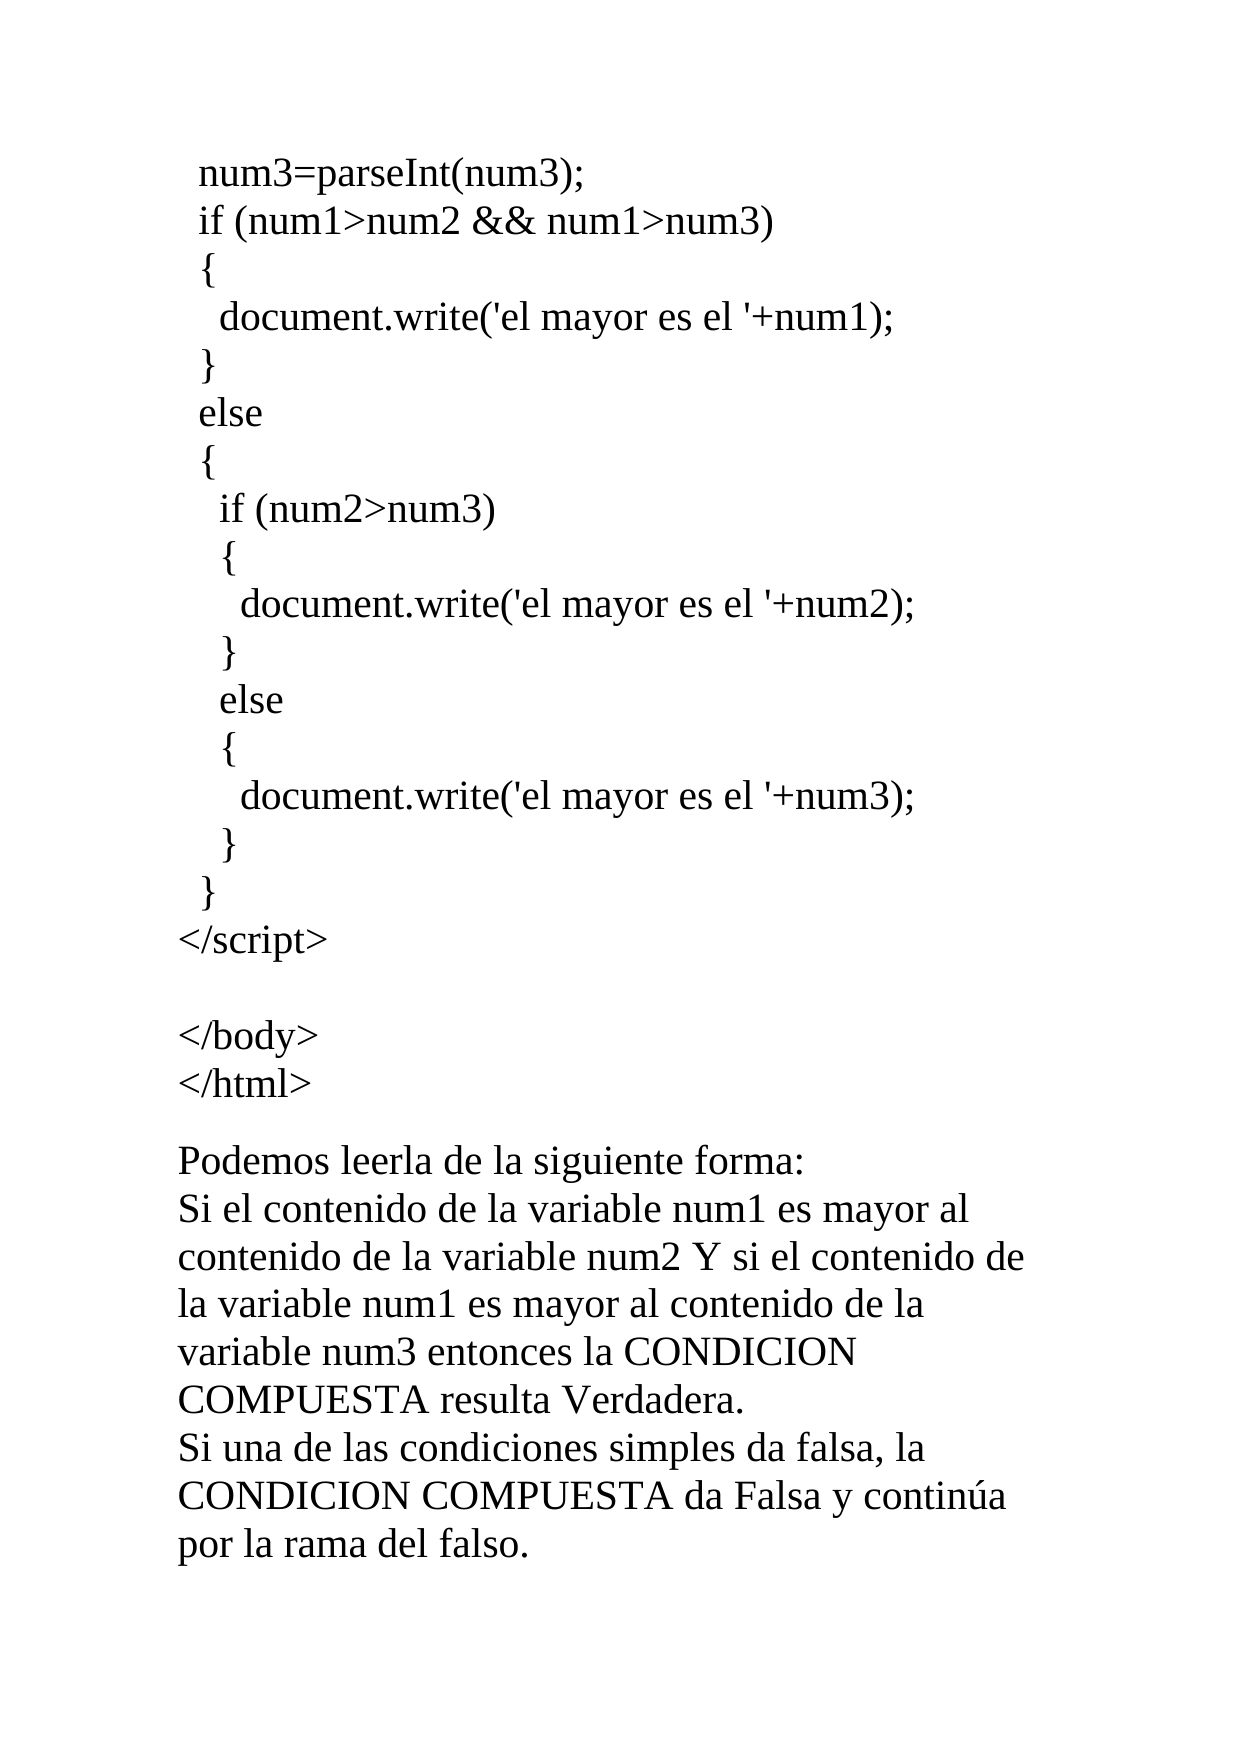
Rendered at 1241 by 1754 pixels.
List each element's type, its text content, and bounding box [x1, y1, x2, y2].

text if (num1>num2 && num1>num3) [177, 196, 1063, 243]
text { [177, 723, 1063, 771]
text } [177, 339, 1063, 387]
text </html> [177, 1058, 1063, 1106]
text </script> [177, 914, 1063, 962]
text } [177, 627, 1063, 675]
text { [177, 531, 1063, 579]
text } [177, 818, 1063, 866]
text else [177, 675, 1063, 723]
text if (num2>num3) [177, 483, 1063, 531]
text </body> [177, 1010, 1063, 1058]
text document.write('el mayor es el '+num3); [177, 771, 1063, 818]
text } [177, 866, 1063, 914]
text else [177, 387, 1063, 435]
text { [177, 243, 1063, 291]
text document.write('el mayor es el '+num2); [177, 579, 1063, 627]
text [177, 1135, 1063, 1566]
text num3=parseInt(num3); [177, 148, 1063, 196]
text { [177, 435, 1063, 483]
text document.write('el mayor es el '+num1); [177, 291, 1063, 339]
